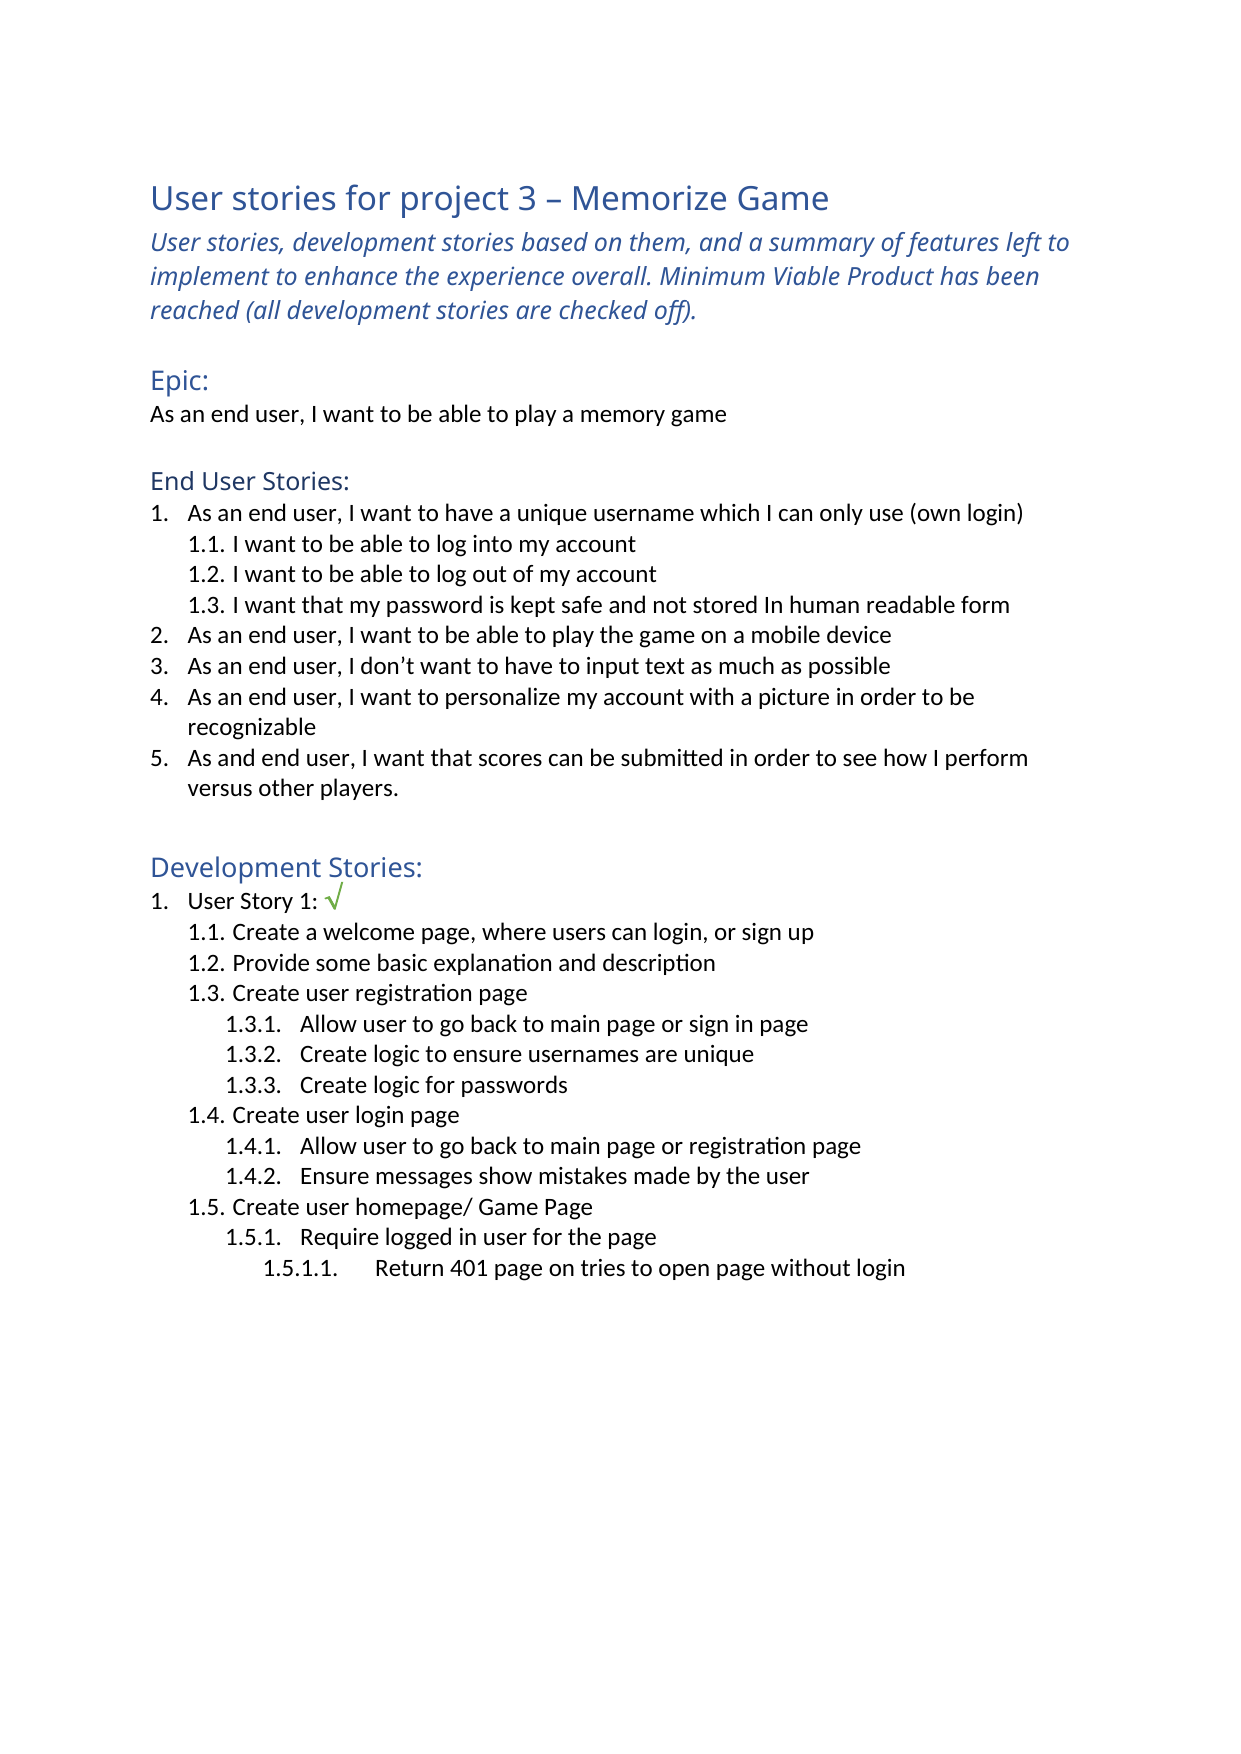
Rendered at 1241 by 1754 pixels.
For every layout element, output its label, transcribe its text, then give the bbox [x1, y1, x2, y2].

list I want to be able to log into my account [187, 528, 1090, 559]
subtitle Epic: [150, 361, 1090, 398]
list Create user registration page [187, 977, 1090, 1008]
subtitle Development Stories: [150, 848, 1090, 885]
list Allow user to go back to main page or registration page [225, 1130, 1090, 1161]
list Provide some basic explanation and description [187, 947, 1090, 977]
text As an end user, I want to be able to play a memory game [150, 398, 1090, 429]
subtitle User stories for project 3 – Memorize Game [150, 175, 1090, 220]
list As and end user, I want that scores can be submitted in order to see how I perform versus other players. [150, 742, 1090, 803]
list Ensure messages show mistakes made by the user [225, 1161, 1090, 1191]
list I want that my password is kept safe and not stored In human readable form [187, 589, 1090, 620]
list As an end user, I don’t want to have to input text as much as possible [150, 650, 1090, 681]
list Create logic to ensure usernames are unique [225, 1038, 1090, 1069]
list As an end user, I want to be able to play the game on a mobile device [150, 620, 1090, 650]
list Create user homepage/ Game Page [187, 1191, 1090, 1222]
list I want to be able to log out of my account [187, 559, 1090, 589]
list Create user login page [187, 1099, 1090, 1130]
list User Story 1: [150, 885, 1090, 916]
list Return 401 page on tries to open page without login [262, 1252, 1090, 1283]
subtitle End User Stories: [150, 463, 1090, 498]
list As an end user, I want to have a unique username which I can only use (own login) [150, 498, 1090, 528]
list Allow user to go back to main page or sign in page [225, 1008, 1090, 1038]
list As an end user, I want to personalize my account with a picture in order to be recognizable [150, 681, 1090, 742]
subtitle User stories, development stories based on them, and a summary of features left to implement to enhance the experience overall. Minimum Viable Product has been reached (all development stories are checked off). [150, 224, 1090, 327]
list Create a welcome page, where users can login, or sign up [187, 916, 1090, 947]
list Require logged in user for the page [225, 1222, 1090, 1252]
list Create logic for passwords [225, 1069, 1090, 1099]
